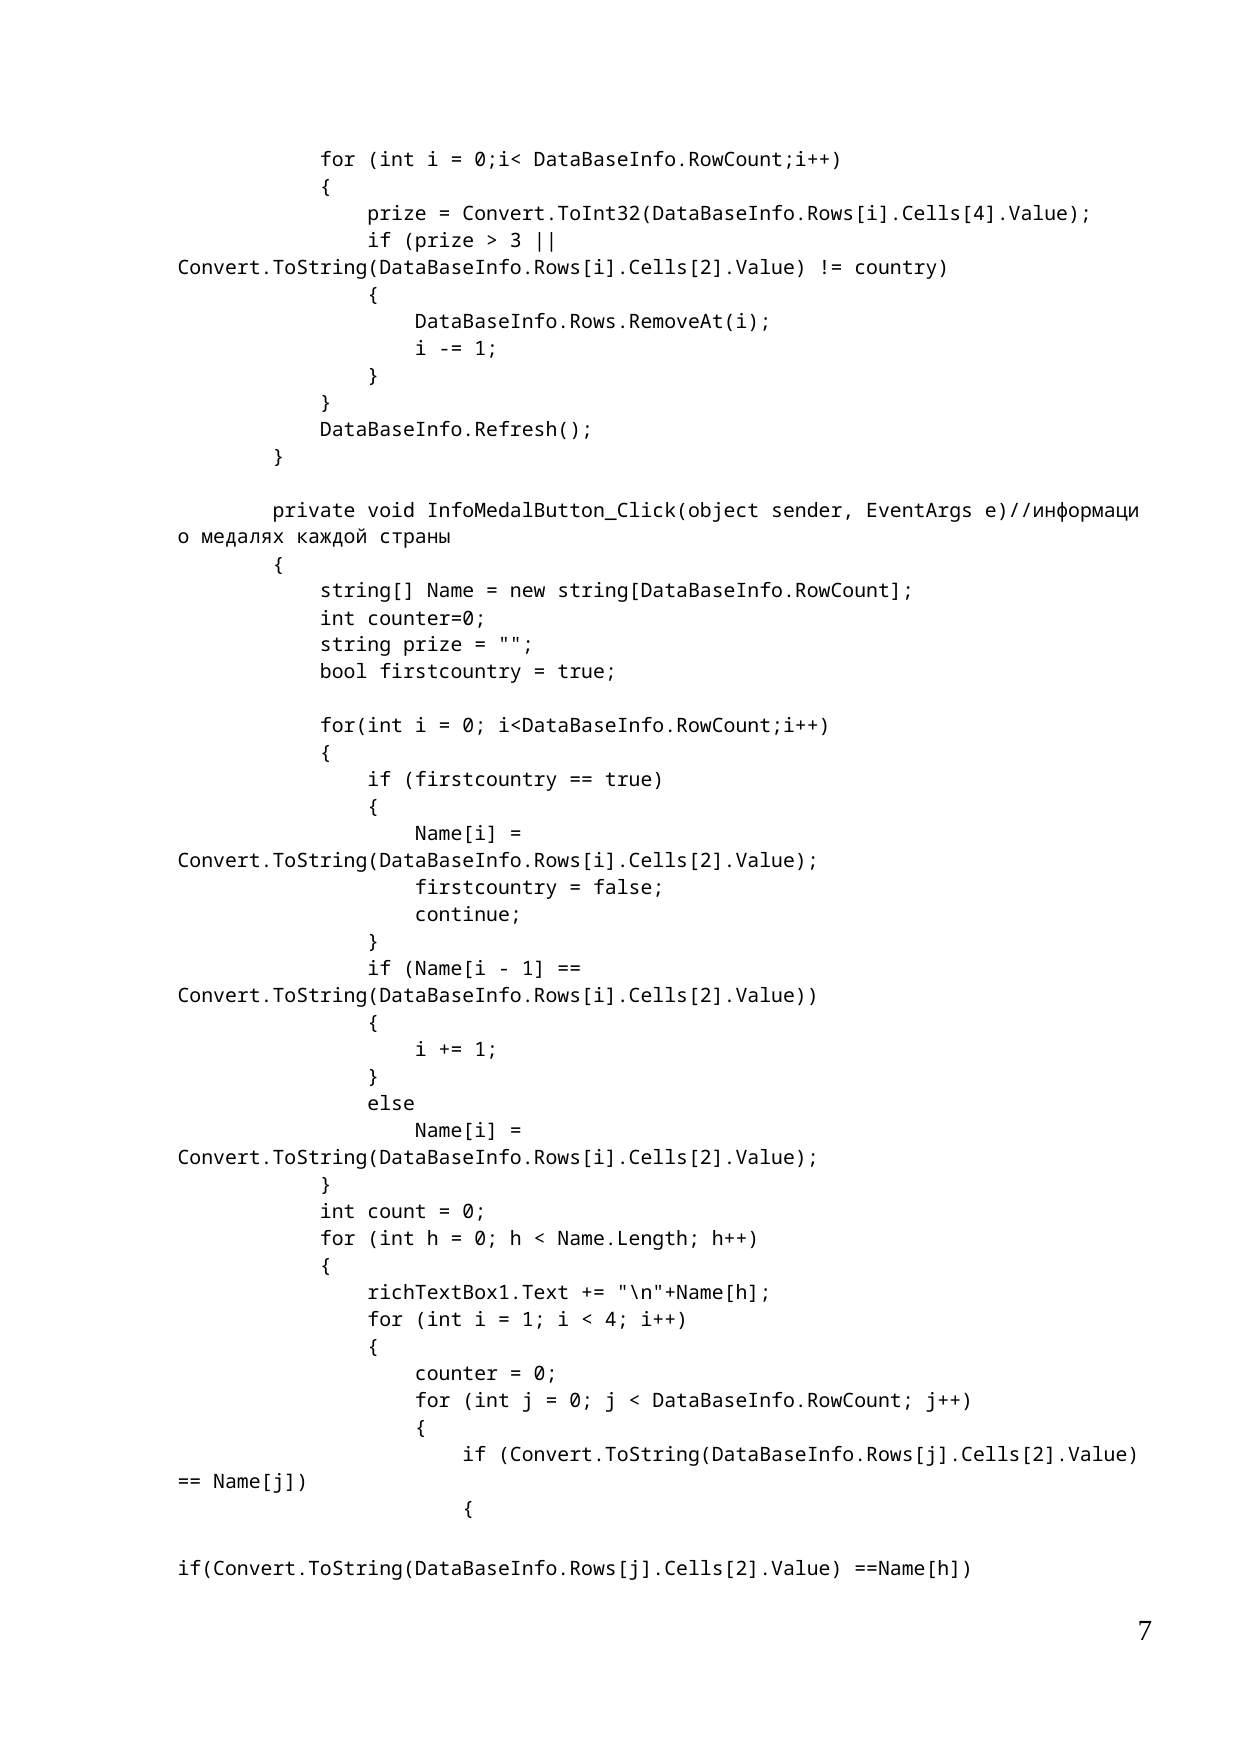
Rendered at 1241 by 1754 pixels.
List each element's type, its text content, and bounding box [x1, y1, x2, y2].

text DataBaseInfo.Refresh(); [177, 415, 1152, 442]
text } [177, 1170, 1152, 1197]
text private void InfoMedalButton_Click(object sender, EventArgs e)//информаци о медалях каждой страны [177, 496, 1152, 550]
text if (Name[i - 1] == Convert.ToString(DataBaseInfo.Rows[i].Cells[2].Value)) [177, 954, 1152, 1008]
text string[] Name = new string[DataBaseInfo.RowCount]; [177, 577, 1152, 604]
text for (int j = 0; j < DataBaseInfo.RowCount; j++) [177, 1386, 1152, 1413]
text { [177, 280, 1152, 307]
text { [177, 1008, 1152, 1035]
text for(int i = 0; i<DataBaseInfo.RowCount;i++) [177, 712, 1152, 739]
text if (Convert.ToString(DataBaseInfo.Rows[j].Cells[2].Value) == Name[j]) [177, 1440, 1152, 1494]
text richTextBox1.Text += "\n"+Name[h]; [177, 1278, 1152, 1305]
text { [177, 550, 1152, 577]
text else [177, 1089, 1152, 1116]
text for (int i = 0;i< DataBaseInfo.RowCount;i++) [177, 145, 1152, 172]
text if (prize > 3 || Convert.ToString(DataBaseInfo.Rows[i].Cells[2].Value) != country) [177, 226, 1152, 280]
text for (int i = 1; i < 4; i++) [177, 1305, 1152, 1332]
text { [177, 172, 1152, 199]
text Name[i] = Convert.ToString(DataBaseInfo.Rows[i].Cells[2].Value); [177, 1116, 1152, 1170]
text } [177, 388, 1152, 415]
text } [177, 442, 1152, 469]
text DataBaseInfo.Rows.RemoveAt(i); [177, 307, 1152, 334]
text if(Convert.ToString(DataBaseInfo.Rows[j].Cells[2].Value) ==Name[h]) [177, 1521, 1152, 1582]
text prize = Convert.ToInt32(DataBaseInfo.Rows[i].Cells[4].Value); [177, 199, 1152, 226]
text { [177, 1332, 1152, 1359]
text { [177, 1413, 1152, 1440]
text int counter=0; [177, 604, 1152, 631]
text string prize = ""; [177, 631, 1152, 658]
text continue; [177, 901, 1152, 927]
text for (int h = 0; h < Name.Length; h++) [177, 1224, 1152, 1251]
text } [177, 927, 1152, 954]
text if (firstcountry == true) [177, 766, 1152, 793]
text } [177, 361, 1152, 388]
text i -= 1; [177, 334, 1152, 361]
text { [177, 1494, 1152, 1521]
text Name[i] = Convert.ToString(DataBaseInfo.Rows[i].Cells[2].Value); [177, 819, 1152, 873]
text int count = 0; [177, 1197, 1152, 1224]
text { [177, 1251, 1152, 1278]
text bool firstcountry = true; [177, 658, 1152, 685]
text } [177, 1062, 1152, 1089]
text { [177, 739, 1152, 766]
text counter = 0; [177, 1359, 1152, 1386]
text i += 1; [177, 1035, 1152, 1062]
text firstcountry = false; [177, 873, 1152, 901]
text { [177, 793, 1152, 819]
